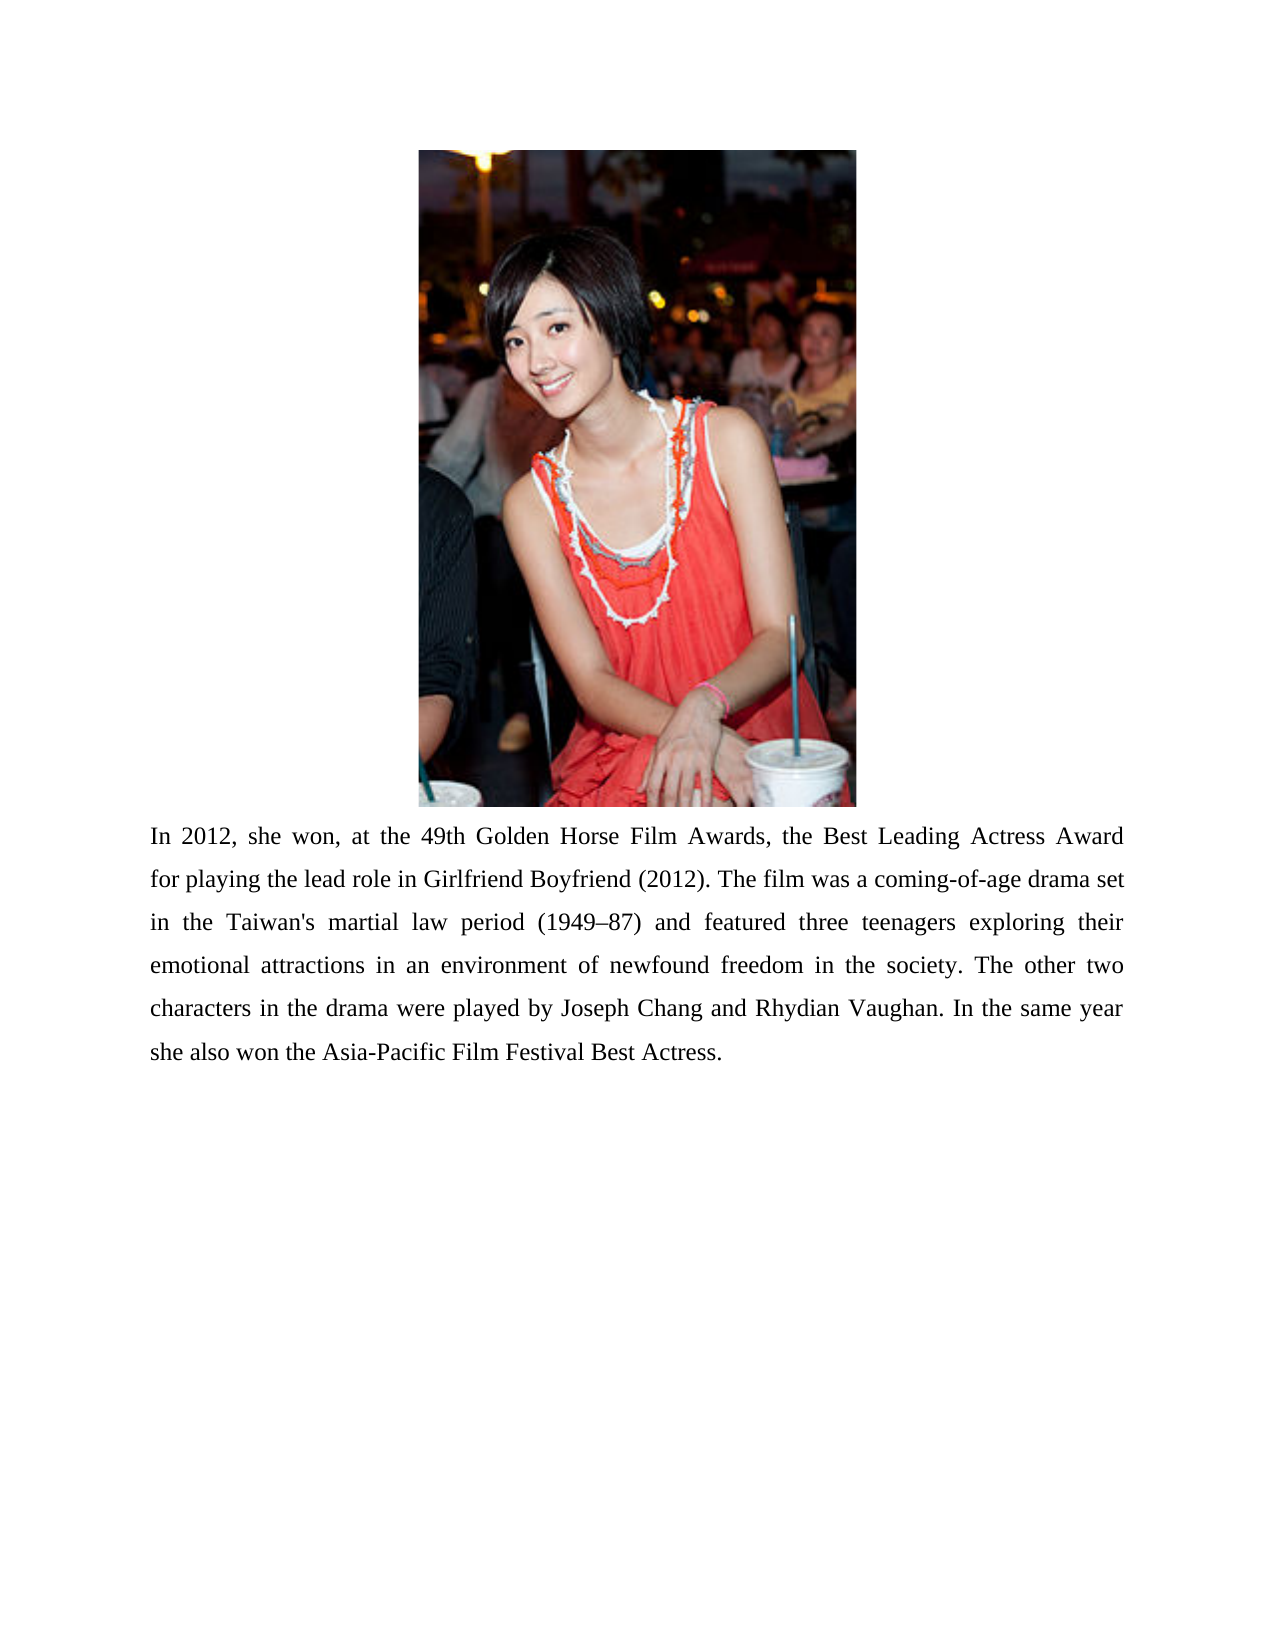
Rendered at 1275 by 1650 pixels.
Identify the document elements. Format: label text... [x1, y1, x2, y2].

text In 2012, she won, at the 49th Golden Horse Film Awards, the Best Leading Actress Award for playing the lead role in Girlfriend Boyfriend (2012). The film was a coming-of-age drama set in the Taiwan's martial law period (1949–87) and featured three teenagers exploring their emotional attractions in an environment of newfound freedom in the society. The other two characters in the drama were played by Joseph Chang and Rhydian Vaughan. In the same year she also won the Asia-Pacific Film Festival Best Actress. [150, 821, 1125, 1065]
picture [418, 150, 857, 807]
